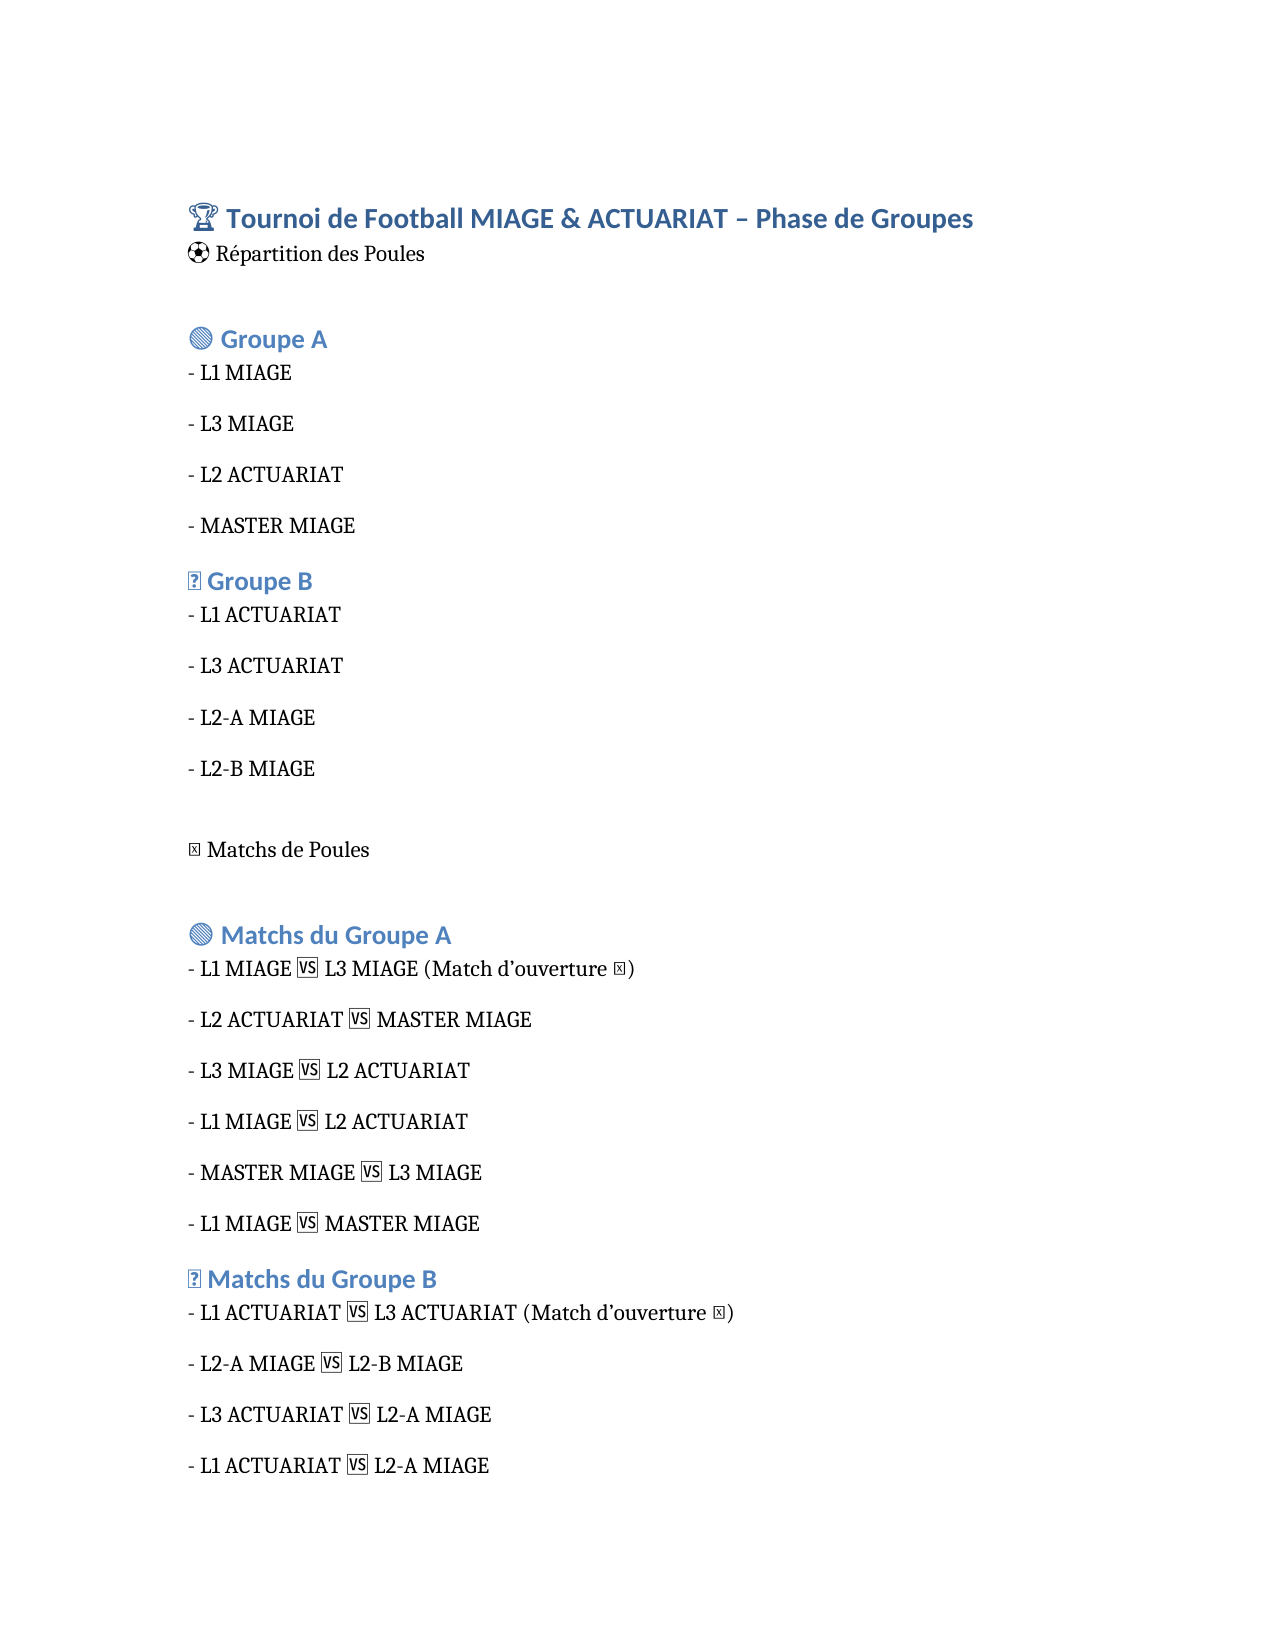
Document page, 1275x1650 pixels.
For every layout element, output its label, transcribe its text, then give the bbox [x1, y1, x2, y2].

subtitle 🏆 Tournoi de Football MIAGE & ACTUARIAT – Phase de Groupes [187, 200, 1087, 236]
text - L1 MIAGE 🆚 MASTER MIAGE [187, 1211, 1087, 1237]
subtitle 🟢 Matchs du Groupe A [187, 918, 1087, 951]
text - L1 ACTUARIAT 🆚 L2-A MIAGE [187, 1453, 1087, 1479]
text - L1 ACTUARIAT 🆚 L3 ACTUARIAT (Match d’ouverture 🎉) [187, 1300, 1087, 1326]
text - L2-A MIAGE [187, 704, 1087, 731]
text - L1 MIAGE [187, 360, 1087, 386]
text ⚽ Répartition des Poules [187, 241, 1087, 297]
text - L1 ACTUARIAT [187, 602, 1087, 628]
subtitle 🔵 Groupe B [187, 564, 1087, 597]
text 📅 Matchs de Poules [187, 806, 1087, 893]
text - L2-A MIAGE 🆚 L2-B MIAGE [187, 1351, 1087, 1377]
text - L2-B MIAGE [187, 755, 1087, 782]
text - L1 MIAGE 🆚 L2 ACTUARIAT [187, 1109, 1087, 1135]
text - L2 ACTUARIAT 🆚 MASTER MIAGE [187, 1007, 1087, 1033]
subtitle 🔵 Matchs du Groupe B [187, 1262, 1087, 1295]
text - L3 MIAGE 🆚 L2 ACTUARIAT [187, 1058, 1087, 1084]
text - L3 MIAGE [187, 411, 1087, 437]
text - L1 MIAGE 🆚 L3 MIAGE (Match d’ouverture 🎉) [187, 956, 1087, 982]
text - MASTER MIAGE [187, 513, 1087, 539]
text - L2 ACTUARIAT [187, 462, 1087, 488]
text - L3 ACTUARIAT 🆚 L2-A MIAGE [187, 1402, 1087, 1428]
text - L3 ACTUARIAT [187, 653, 1087, 679]
text - MASTER MIAGE 🆚 L3 MIAGE [187, 1160, 1087, 1186]
subtitle 🟢 Groupe A [187, 322, 1087, 355]
